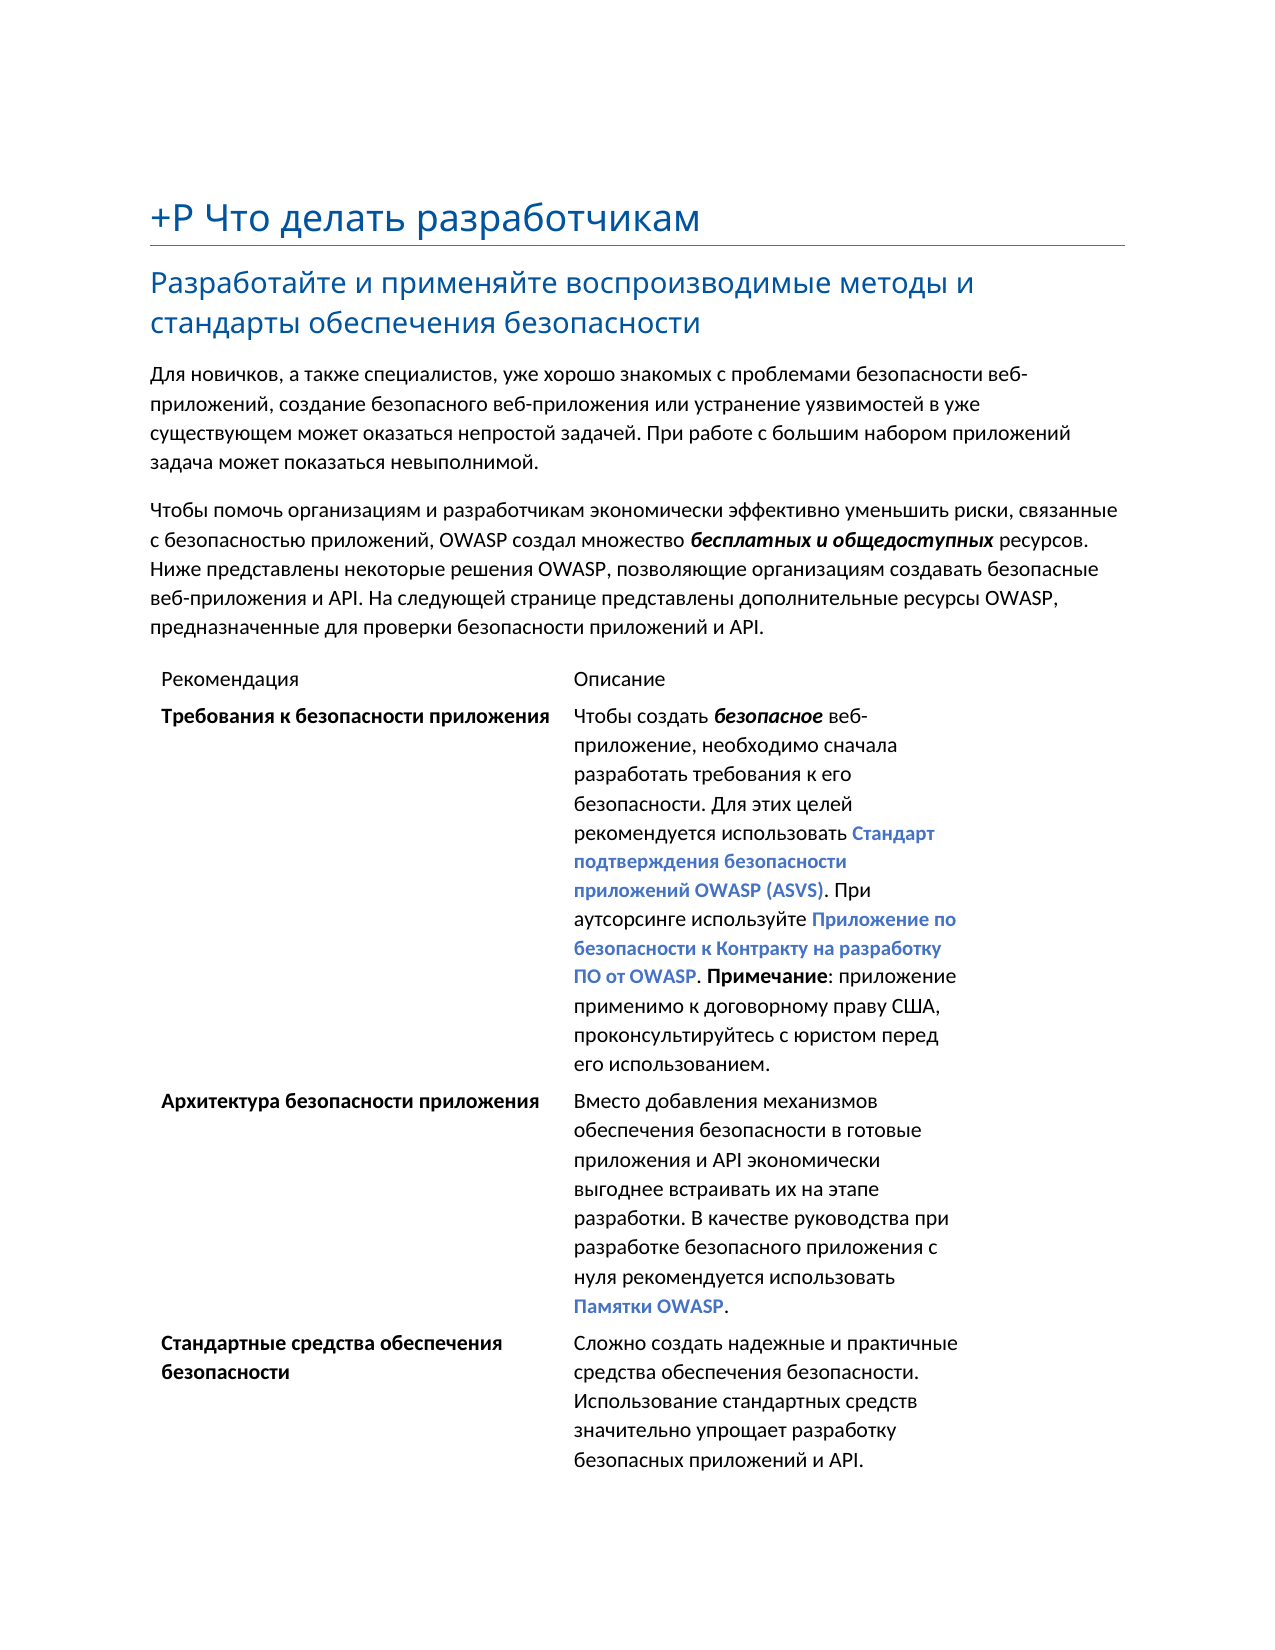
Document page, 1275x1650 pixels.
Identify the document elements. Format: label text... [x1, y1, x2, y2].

subtitle +Р Что делать разработчикам [150, 192, 1125, 245]
table_cell Чтобы создать безопасное веб-приложение, необходимо сначала разработать требования к его безопасности. Для этих целей рекомендуется использовать Стандарт подтверждения безопасности приложений OWASP (ASVS). При аутсорсинге используйте Приложение по безопасности к Контракту на разработку ПО от OWASP. Примечание: приложение применимо к договорному праву США, проконсультируйтесь с юристом перед его использованием. [563, 698, 975, 1083]
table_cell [150, 1325, 562, 1472]
table_cell Архитектура безопасности приложения [150, 1084, 562, 1325]
subtitle Разработайте и применяйте воспроизводимые методы и стандарты обеспечения безопасности [150, 262, 1125, 342]
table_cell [563, 1325, 975, 1472]
table_cell Требования к безопасности приложения [150, 698, 562, 1083]
table_header Рекомендация [150, 662, 562, 698]
table_header Описание [563, 662, 975, 698]
text Для новичков, а также специалистов, уже хорошо знакомых с проблемами безопасности веб-приложений, создание безопасного веб-приложения или устранение уязвимостей в уже существующем может оказаться непростой задачей. При работе с большим набором приложений задача может показаться невыполнимой. [150, 361, 1125, 475]
text Чтобы помочь организациям и разработчикам экономически эффективно уменьшить риски, связанные с безопасностью приложений, OWASP создал множество бесплатных и общедоступных ресурсов. Ниже представлены некоторые решения OWASP, позволяющие организациям создавать безопасные веб-приложения и API. На следующей странице представлены дополнительные ресурсы OWASP, предназначенные для проверки безопасности приложений и API. [150, 496, 1125, 640]
table_cell Вместо добавления механизмов обеспечения безопасности в готовые приложения и API экономически выгоднее встраивать их на этапе разработки. В качестве руководства при разработке безопасного приложения с нуля рекомендуется использовать Памятки OWASP. [563, 1084, 975, 1325]
